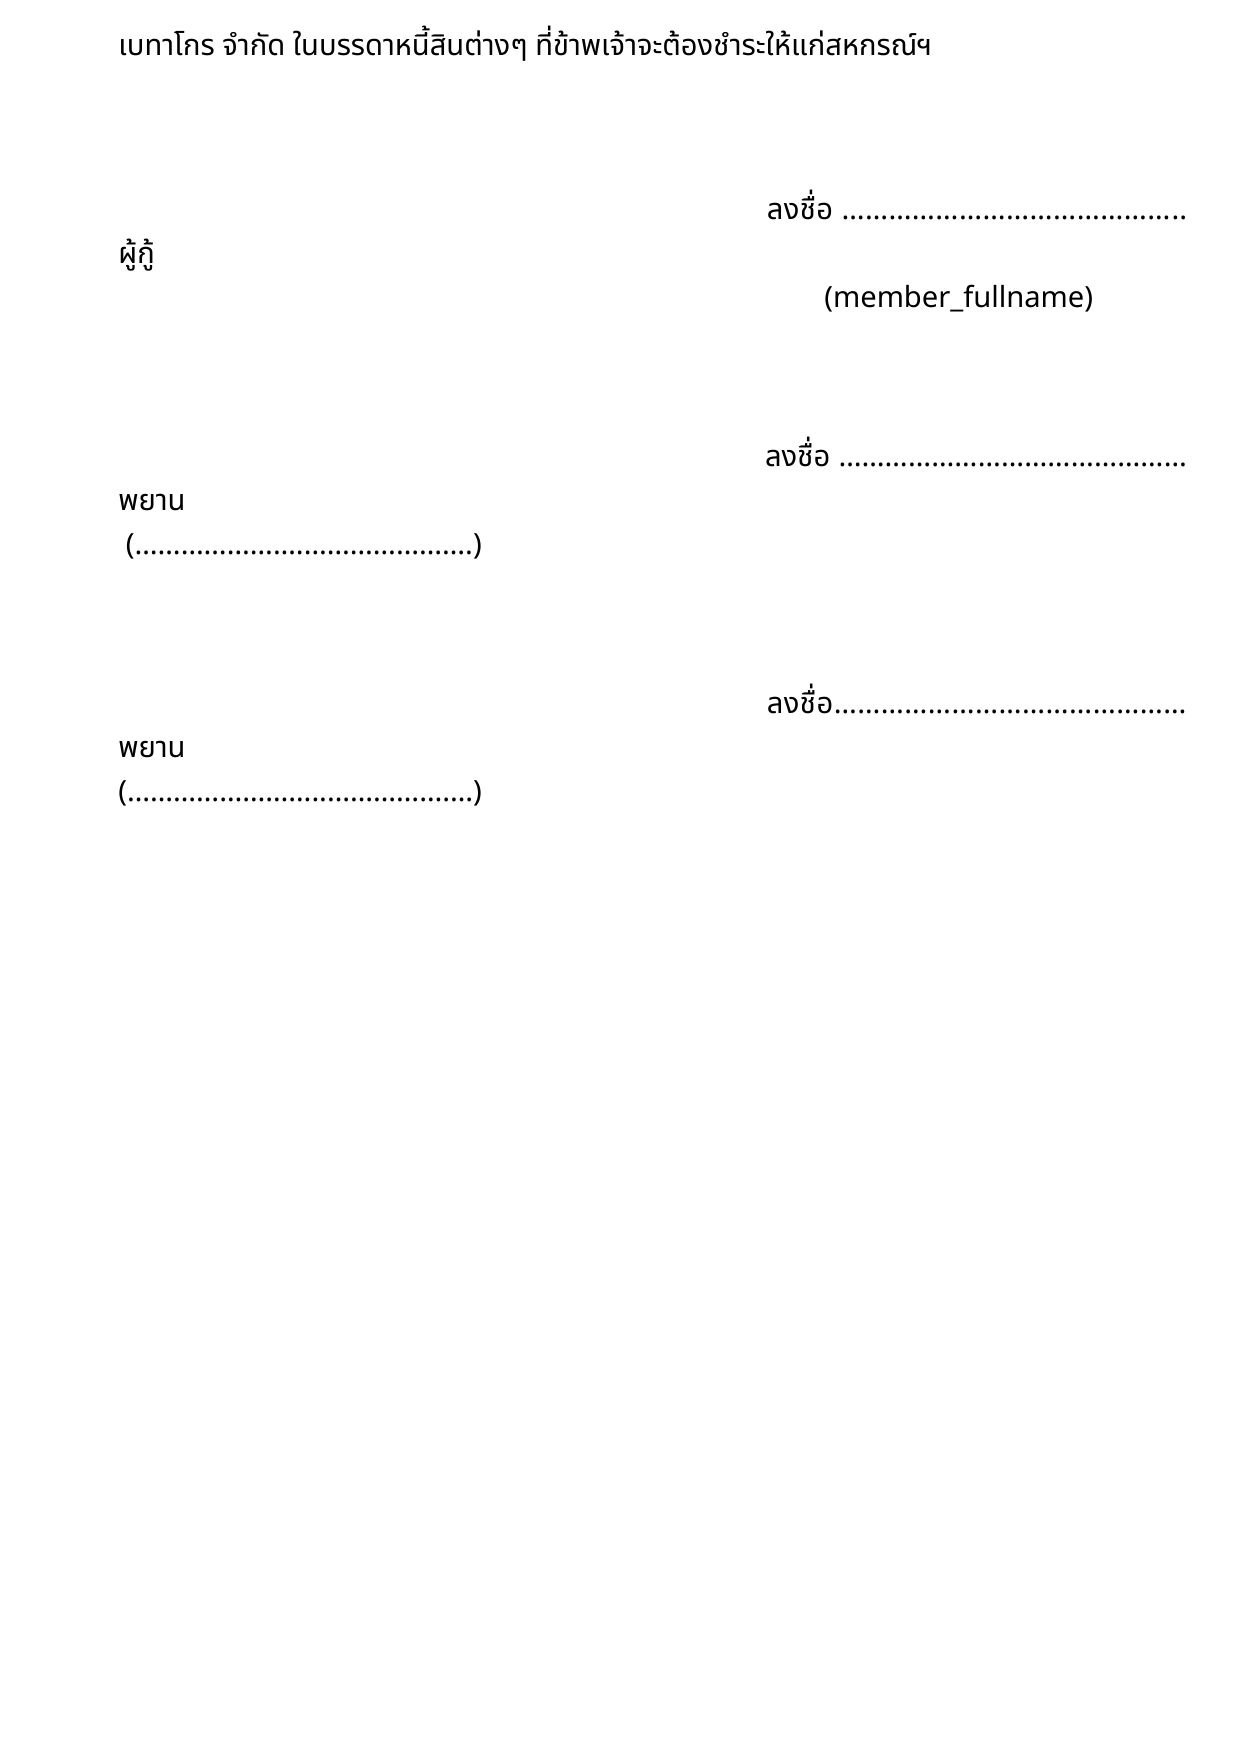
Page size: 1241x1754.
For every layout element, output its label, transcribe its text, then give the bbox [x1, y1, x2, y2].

text ลงชื่อ …………………………………….. ผู้กู้ [118, 188, 1187, 276]
text ลงชื่อ ……………………………………… พยาน (……………….…………………….) [118, 435, 1187, 563]
text ลงชื่อ………………………………………พยาน (……………………..…………….…) [118, 682, 1187, 810]
text เบทาโกร จำกัด ในบรรดาหนี้สินต่างๆ ที่ข้าพเจ้าจะต้องชำระให้แก่สหกรณ์ฯ [118, 25, 1187, 69]
text (member_fullname) [118, 276, 1187, 316]
